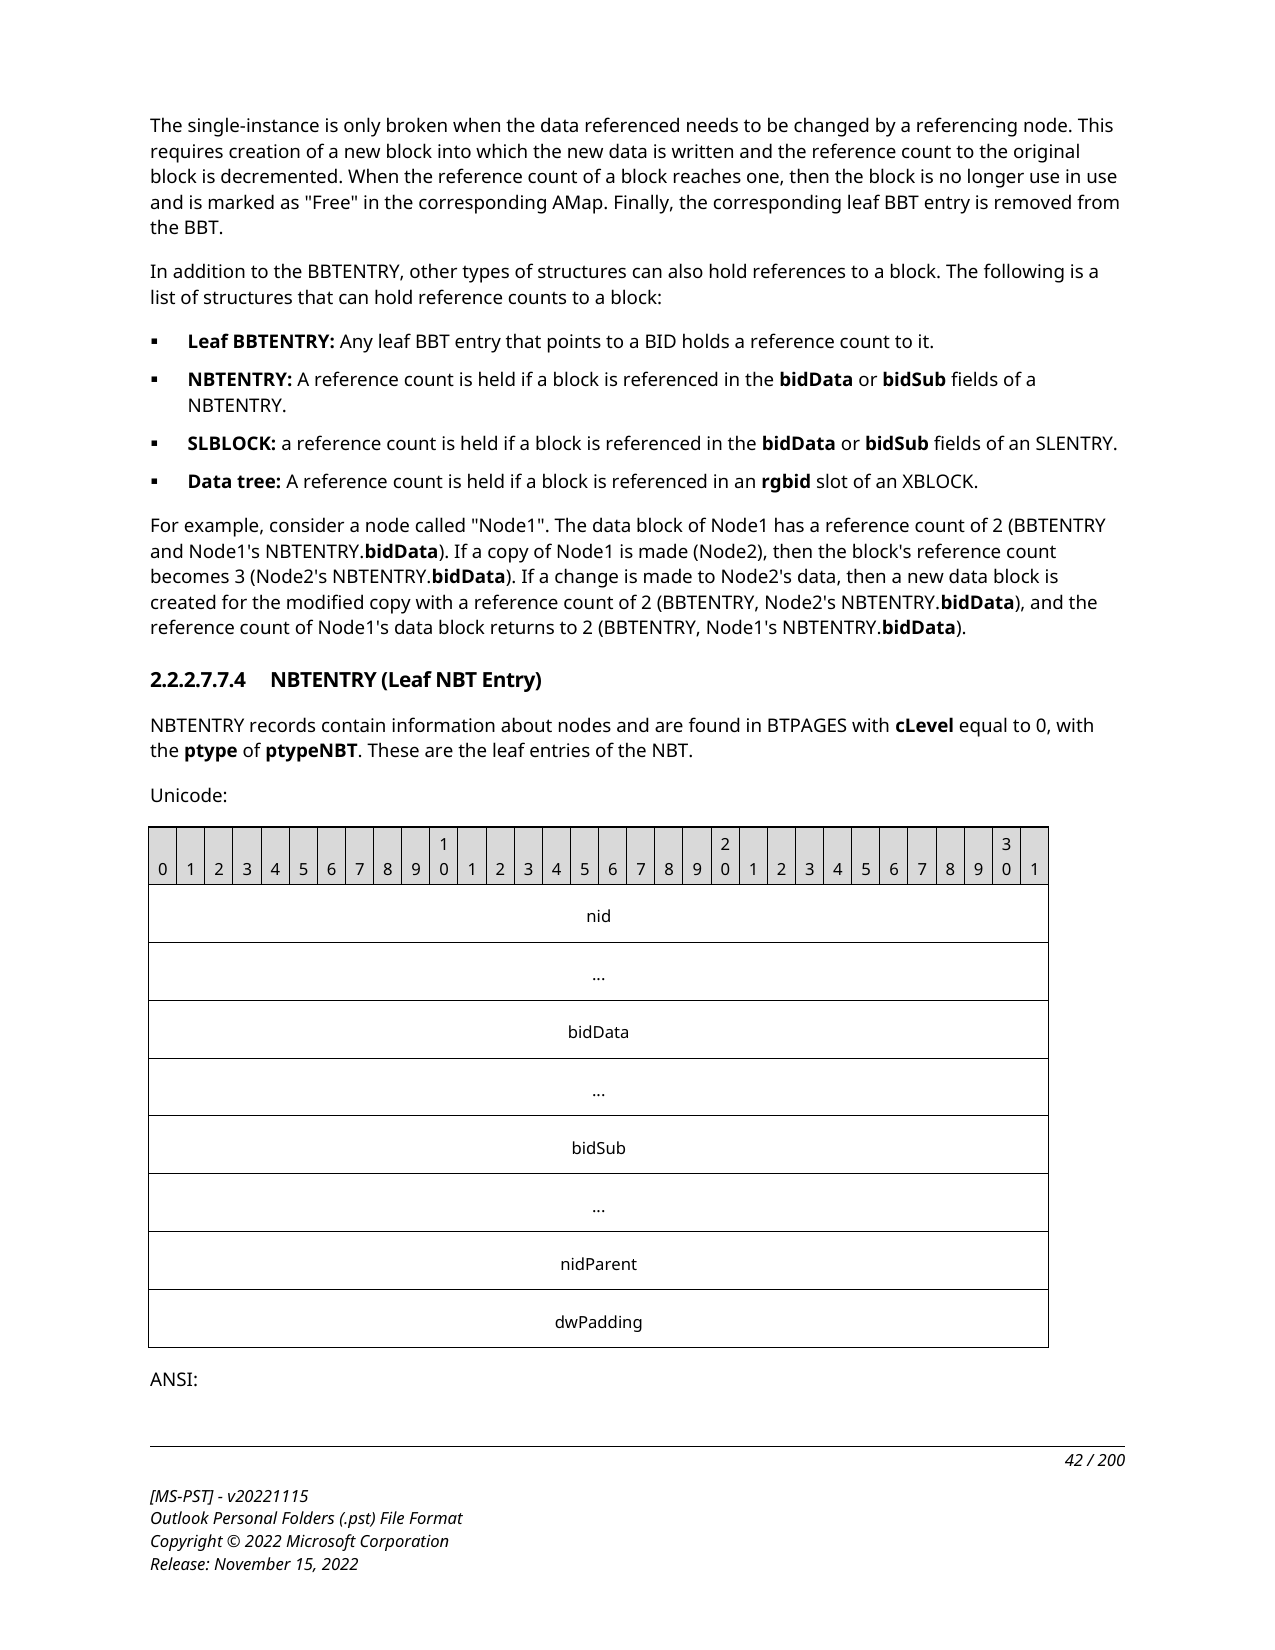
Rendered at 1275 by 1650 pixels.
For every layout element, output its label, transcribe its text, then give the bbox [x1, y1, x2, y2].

text ANSI: [150, 1367, 1125, 1392]
text Unicode: [150, 782, 1125, 808]
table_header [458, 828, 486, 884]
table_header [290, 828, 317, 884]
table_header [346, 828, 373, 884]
list Data tree: A reference count is held if a block is referenced in an rgbid slot of an XBLOCK. [150, 468, 1125, 494]
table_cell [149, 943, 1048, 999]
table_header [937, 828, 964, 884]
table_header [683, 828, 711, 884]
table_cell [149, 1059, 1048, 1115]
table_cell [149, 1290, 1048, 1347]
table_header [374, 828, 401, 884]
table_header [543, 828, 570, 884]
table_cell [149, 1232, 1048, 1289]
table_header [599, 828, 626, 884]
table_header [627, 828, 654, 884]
list NBTENTRY: A reference count is held if a block is referenced in the bidData or bidSub fields of a NBTENTRY. [150, 367, 1125, 418]
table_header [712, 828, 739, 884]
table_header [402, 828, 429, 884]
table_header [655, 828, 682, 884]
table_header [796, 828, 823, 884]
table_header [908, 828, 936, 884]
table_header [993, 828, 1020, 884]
text NBTENTRY records contain information about nodes and are found in BTPAGES with cLevel equal to 0, with the ptype of ptypeNBT. These are the leaf entries of the NBT. [150, 712, 1125, 763]
list SLBLOCK: a reference count is held if a block is referenced in the bidData or bidSub fields of an SLENTRY. [150, 430, 1125, 456]
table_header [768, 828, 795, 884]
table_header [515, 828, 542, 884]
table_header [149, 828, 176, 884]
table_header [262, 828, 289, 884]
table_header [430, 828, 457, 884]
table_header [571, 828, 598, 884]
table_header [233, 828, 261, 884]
text In addition to the BBTENTRY, other types of structures can also hold references to a block. The following is a list of structures that can hold reference counts to a block: [150, 259, 1125, 310]
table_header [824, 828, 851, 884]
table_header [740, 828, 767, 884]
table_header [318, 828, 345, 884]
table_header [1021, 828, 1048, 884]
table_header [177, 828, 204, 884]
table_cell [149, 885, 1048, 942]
subtitle NBTENTRY (Leaf NBT Entry) [150, 665, 1125, 693]
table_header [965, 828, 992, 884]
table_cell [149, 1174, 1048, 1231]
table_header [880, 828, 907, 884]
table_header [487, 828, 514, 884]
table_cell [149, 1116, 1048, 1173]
text The single-instance is only broken when the data referenced needs to be changed by a referencing node. This requires creation of a new block into which the new data is written and the reference count to the original block is decremented. When the reference count of a block reaches one, then the block is no longer use in use and is marked as "Free" in the corresponding AMap. Finally, the corresponding leaf BBT entry is removed from the BBT. [150, 112, 1125, 240]
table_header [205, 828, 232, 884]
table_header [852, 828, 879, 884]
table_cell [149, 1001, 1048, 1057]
text For example, consider a node called "Node1". The data block of Node1 has a reference count of 2 (BBTENTRY and Node1's NBTENTRY.bidData). If a copy of Node1 is made (Node2), then the block's reference count becomes 3 (Node2's NBTENTRY.bidData). If a change is made to Node2's data, then a new data block is created for the modified copy with a reference count of 2 (BBTENTRY, Node2's NBTENTRY.bidData), and the reference count of Node1's data block returns to 2 (BBTENTRY, Node1's NBTENTRY.bidData). [150, 512, 1125, 640]
list Leaf BBTENTRY: Any leaf BBT entry that points to a BID holds a reference count to it. [150, 329, 1125, 354]
